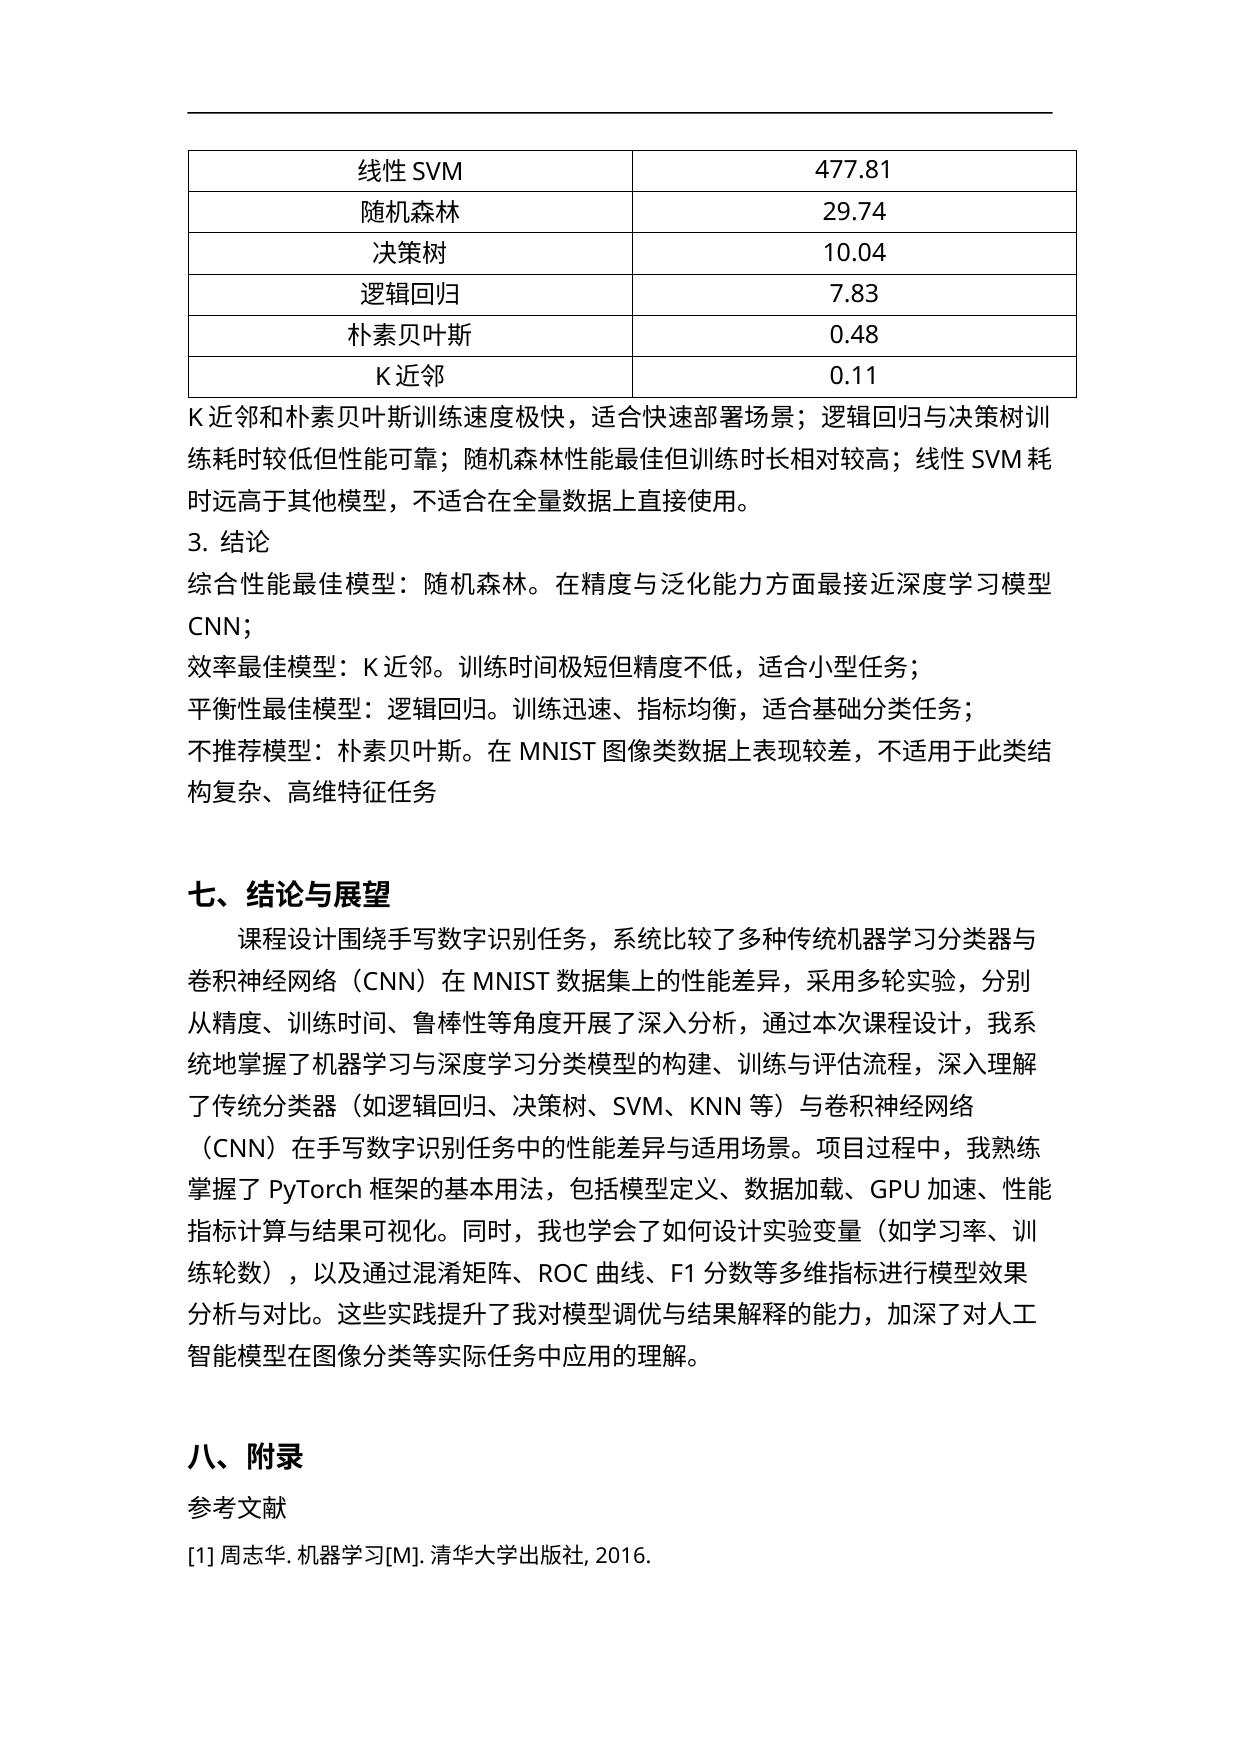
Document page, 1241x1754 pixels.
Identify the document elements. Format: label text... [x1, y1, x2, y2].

text 效率最佳模型：K近邻。训练时间极短但精度不低，适合小型任务； [187, 648, 1053, 684]
list K近邻和朴素贝叶斯训练速度极快，适合快速部署场景；逻辑回归与决策树训练耗时较低但性能可靠；随机森林性能最佳但训练时长相对较高；线性SVM耗时远高于其他模型，不适合在全量数据上直接使用。 [187, 398, 1053, 517]
text 综合性能最佳模型：随机森林。在精度与泛化能力方面最接近深度学习模型 CNN； [187, 564, 1053, 642]
list 结论 [187, 523, 1053, 559]
list 课程设计围绕手写数字识别任务，系统比较了多种传统机器学习分类器与卷积神经网络（CNN）在 MNIST 数据集上的性能差异，采用多轮实验，分别从精度、训练时间、鲁棒性等角度开展了深入分析，通过本次课程设计，我系统地掌握了机器学习与深度学习分类模型的构建、训练与评估流程，深入理解了传统分类器（如逻辑回归、决策树、SVM、KNN 等）与卷积神经网络（CNN）在手写数字识别任务中的性能差异与适用场景。项目过程中，我熟练掌握了 PyTorch 框架的基本用法，包括模型定义、数据加载、GPU 加速、性能指标计算与结果可视化。同时，我也学会了如何设计实验变量（如学习率、训练轮数），以及通过混淆矩阵、ROC 曲线、F1 分数等多维指标进行模型效果分析与对比。这些实践提升了我对模型调优与结果解释的能力，加深了对人工智能模型在图像分类等实际任务中应用的理解。 [187, 920, 1053, 1373]
table_cell 477.81 [633, 151, 1076, 191]
table_cell 逻辑回归 [189, 275, 632, 314]
table_cell 29.74 [633, 192, 1076, 232]
table_cell 10.04 [633, 233, 1076, 273]
text 平衡性最佳模型：逻辑回归。训练迅速、指标均衡，适合基础分类任务； [187, 689, 1053, 726]
text 不推荐模型：朴素贝叶斯。在 MNIST 图像类数据上表现较差，不适用于此类结构复杂、高维特征任务 [187, 731, 1053, 809]
subtitle 八、附录 [187, 1433, 1053, 1475]
table_cell 线性SVM [189, 151, 632, 191]
table_cell 0.11 [633, 357, 1076, 397]
subtitle 七、结论与展望 [187, 871, 1053, 914]
table_cell 决策树 [189, 233, 632, 273]
table_cell 7.83 [633, 275, 1076, 314]
list [1] 周志华. 机器学习[M]. 清华大学出版社, 2016. [187, 1538, 1053, 1570]
table_cell 随机森林 [189, 192, 632, 232]
table_cell 0.48 [633, 316, 1076, 356]
list 参考文献 [187, 1489, 1053, 1525]
table_cell K近邻 [189, 357, 632, 397]
table_cell 朴素贝叶斯 [189, 316, 632, 356]
